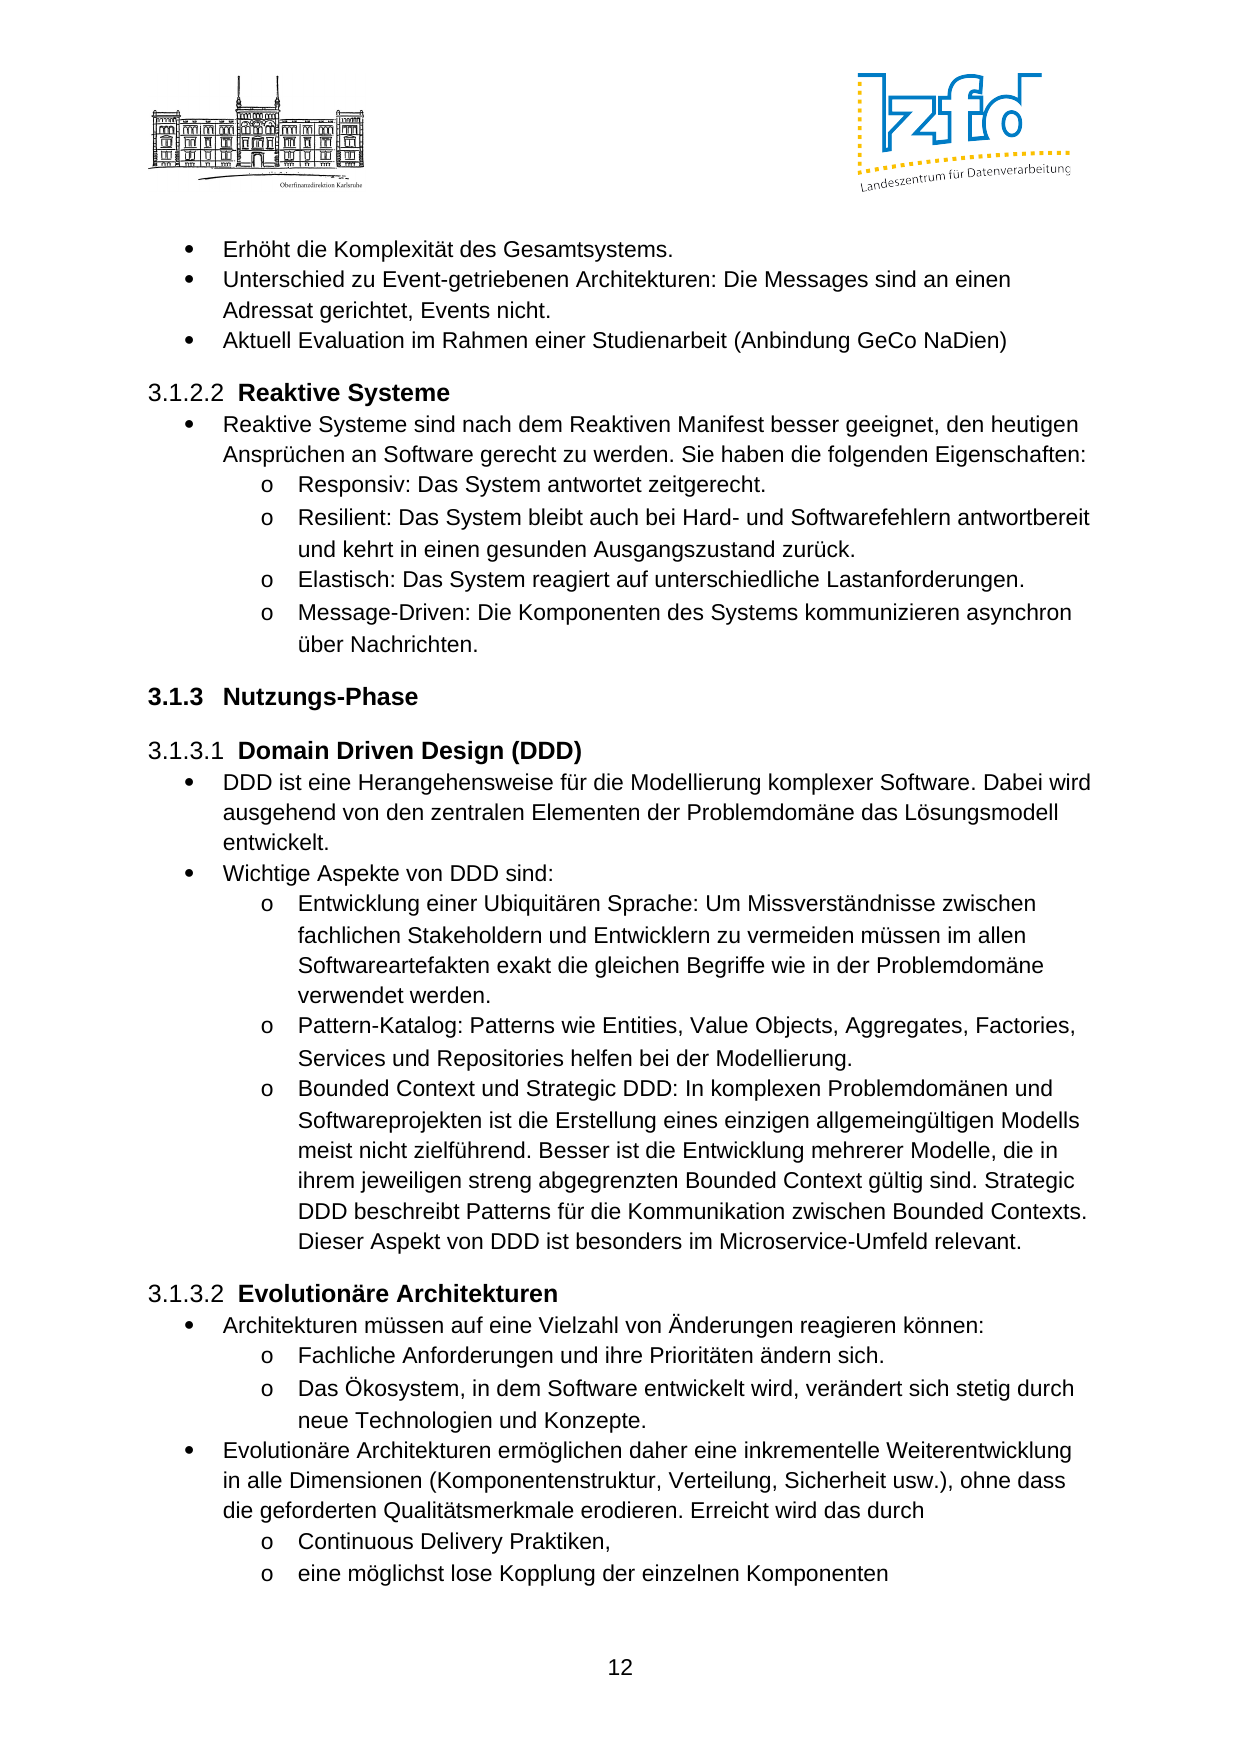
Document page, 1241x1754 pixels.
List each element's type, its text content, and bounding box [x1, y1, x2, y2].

list Entwicklung einer Ubiquitären Sprache: Um Missverständnisse zwischen fachlichen Stakeholdern und Entwicklern zu vermeiden müssen im allen Softwareartefakten exakt die gleichen Begriffe wie in der Problemdomäne verwendet werden. [260, 890, 1092, 1009]
subtitle Evolutionäre Architekturen [148, 1279, 1092, 1308]
list Continuous Delivery Praktiken, [260, 1528, 1092, 1556]
list Das Ökosystem, in dem Software entwickelt wird, verändert sich stetig durch neue Technologien und Konzepte. [260, 1375, 1092, 1433]
picture [147, 73, 366, 192]
list Aktuell Evaluation im Rahmen einer Studienarbeit (Anbindung GeCo NaDien) [185, 327, 1092, 353]
list DDD ist eine Herangehensweise für die Modellierung komplexer Software. Dabei wird ausgehend von den zentralen Elementen der Problemdomäne das Lösungsmodell entwickelt. [185, 769, 1092, 856]
list Fachliche Anforderungen und ihre Prioritäten ändern sich. [260, 1342, 1092, 1371]
list Resilient: Das System bleibt auch bei Hard- und Softwarefehlern antwortbereit und kehrt in einen gesunden Ausgangszustand zurück. [260, 504, 1092, 562]
list Responsiv: Das System antwortet zeitgerecht. [260, 471, 1092, 500]
subtitle Domain Driven Design (DDD) [148, 736, 1092, 764]
list Evolutionäre Architekturen ermöglichen daher eine inkrementelle Weiterentwicklung in alle Dimensionen (Komponentenstruktur, Verteilung, Sicherheit usw.), ohne dass die geforderten Qualitätsmerkmale erodieren. Erreicht wird das durch [185, 1437, 1092, 1524]
list Bounded Context und Strategic DDD: In komplexen Problemdomänen und Softwareprojekten ist die Erstellung eines einzigen allgemeingültigen Modells meist nicht zielführend. Besser ist die Entwicklung mehrerer Modelle, die in ihrem jeweiligen streng abgegrenzten Bounded Context gültig sind. Strategic DDD beschreibt Patterns für die Kommunikation zwischen Bounded Contexts. Dieser Aspekt von DDD ist besonders im Microservice-Umfeld relevant. [260, 1075, 1092, 1254]
picture [857, 73, 1071, 192]
list Erhöht die Komplexität des Gesamtsystems. [185, 236, 1092, 263]
list Pattern-Katalog: Patterns wie Entities, Value Objects, Aggregates, Factories, Services und Repositories helfen bei der Modellierung. [260, 1012, 1092, 1071]
list Message-Driven: Die Komponenten des Systems kommunizieren asynchron über Nachrichten. [260, 599, 1092, 657]
list eine möglichst lose Kopplung der einzelnen Komponenten [260, 1560, 1092, 1588]
list Elastisch: Das System reagiert auf unterschiedliche Lastanforderungen. [260, 566, 1092, 594]
list Architekturen müssen auf eine Vielzahl von Änderungen reagieren können: [185, 1312, 1092, 1338]
subtitle Nutzungs-Phase [148, 682, 1092, 711]
list Reaktive Systeme sind nach dem Reaktiven Manifest besser geeignet, den heutigen Ansprüchen an Software gerecht zu werden. Sie haben die folgenden Eigenschaften: [185, 411, 1092, 467]
list Unterschied zu Event-getriebenen Architekturen: Die Messages sind an einen Adressat gerichtet, Events nicht. [185, 266, 1092, 323]
list Wichtige Aspekte von DDD sind: [185, 859, 1092, 886]
subtitle Reaktive Systeme [148, 378, 1092, 407]
